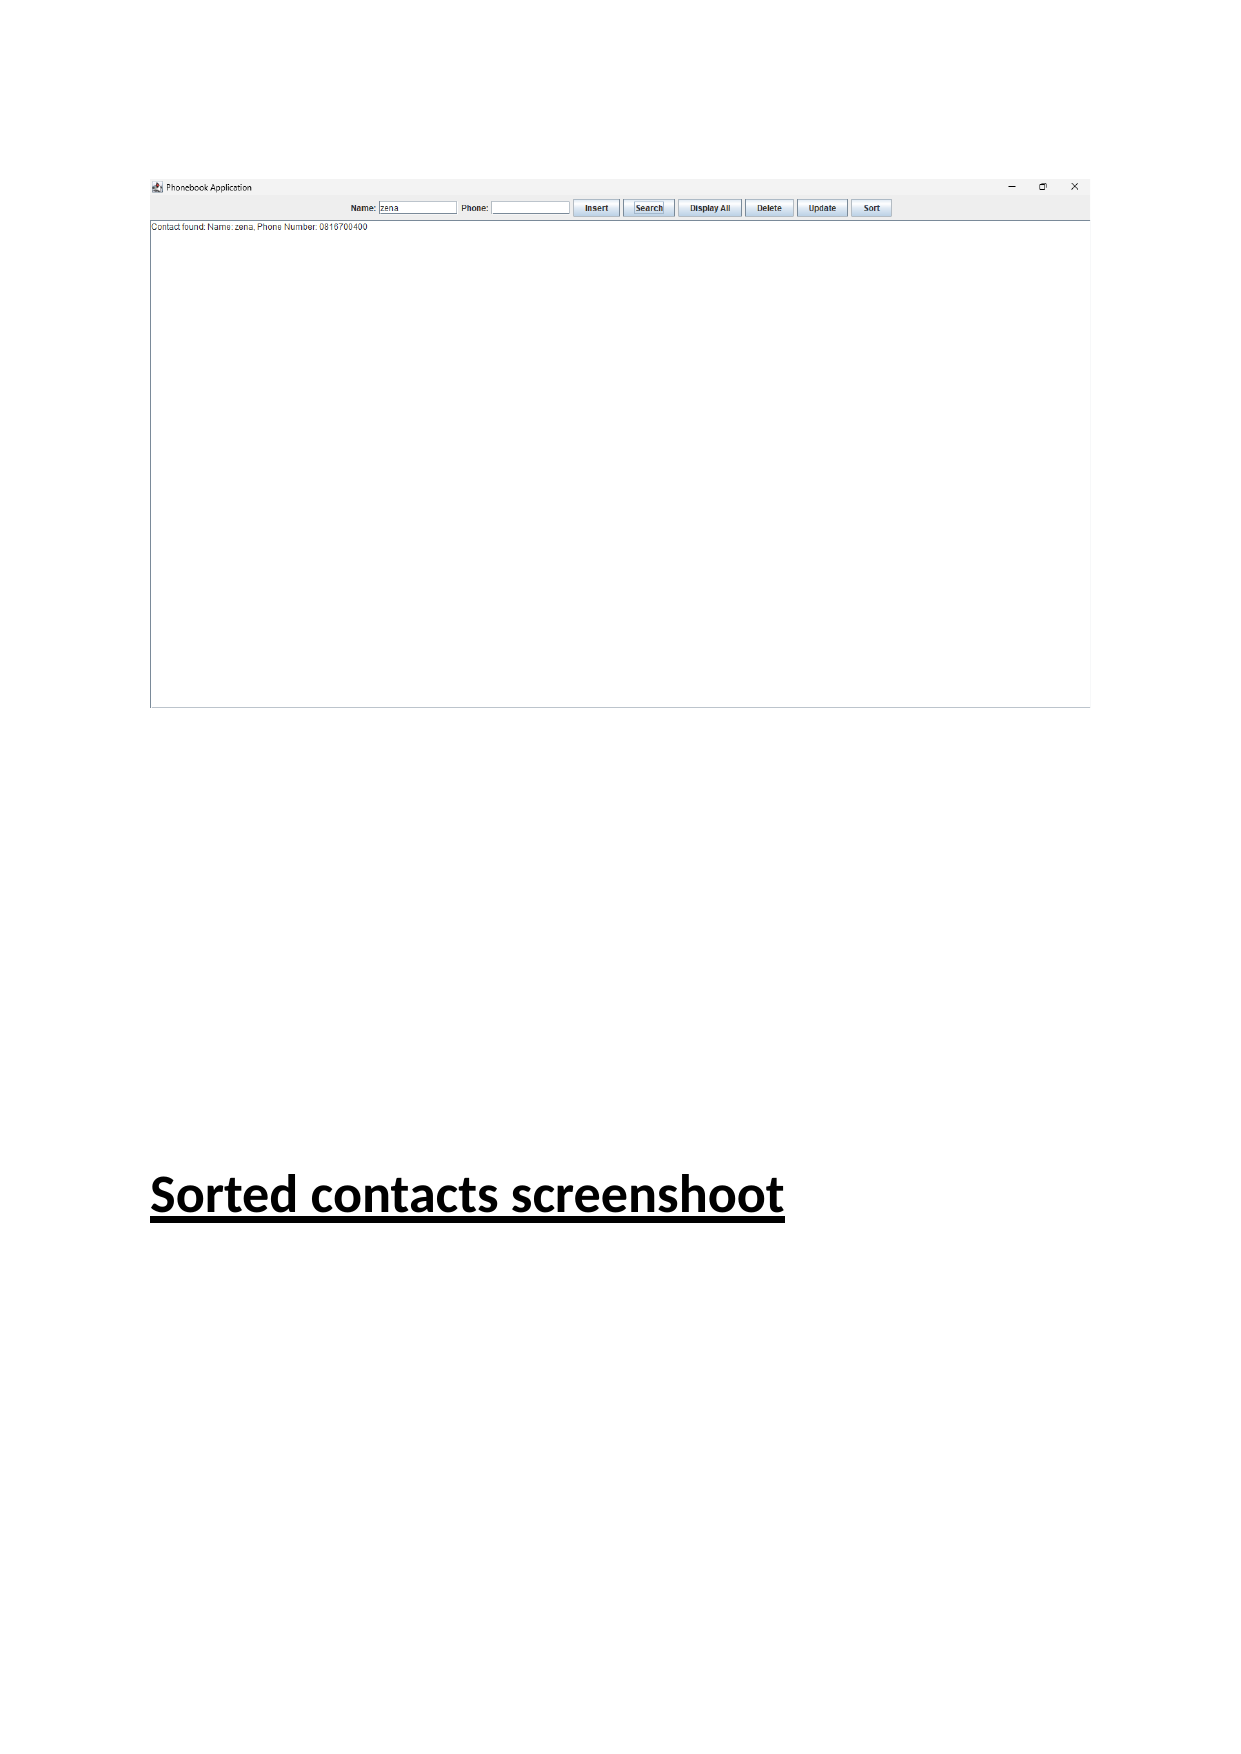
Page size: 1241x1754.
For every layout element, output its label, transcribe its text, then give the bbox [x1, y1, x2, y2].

text Sorted contacts screenshoot [150, 1160, 1090, 1226]
picture [150, 179, 1091, 708]
